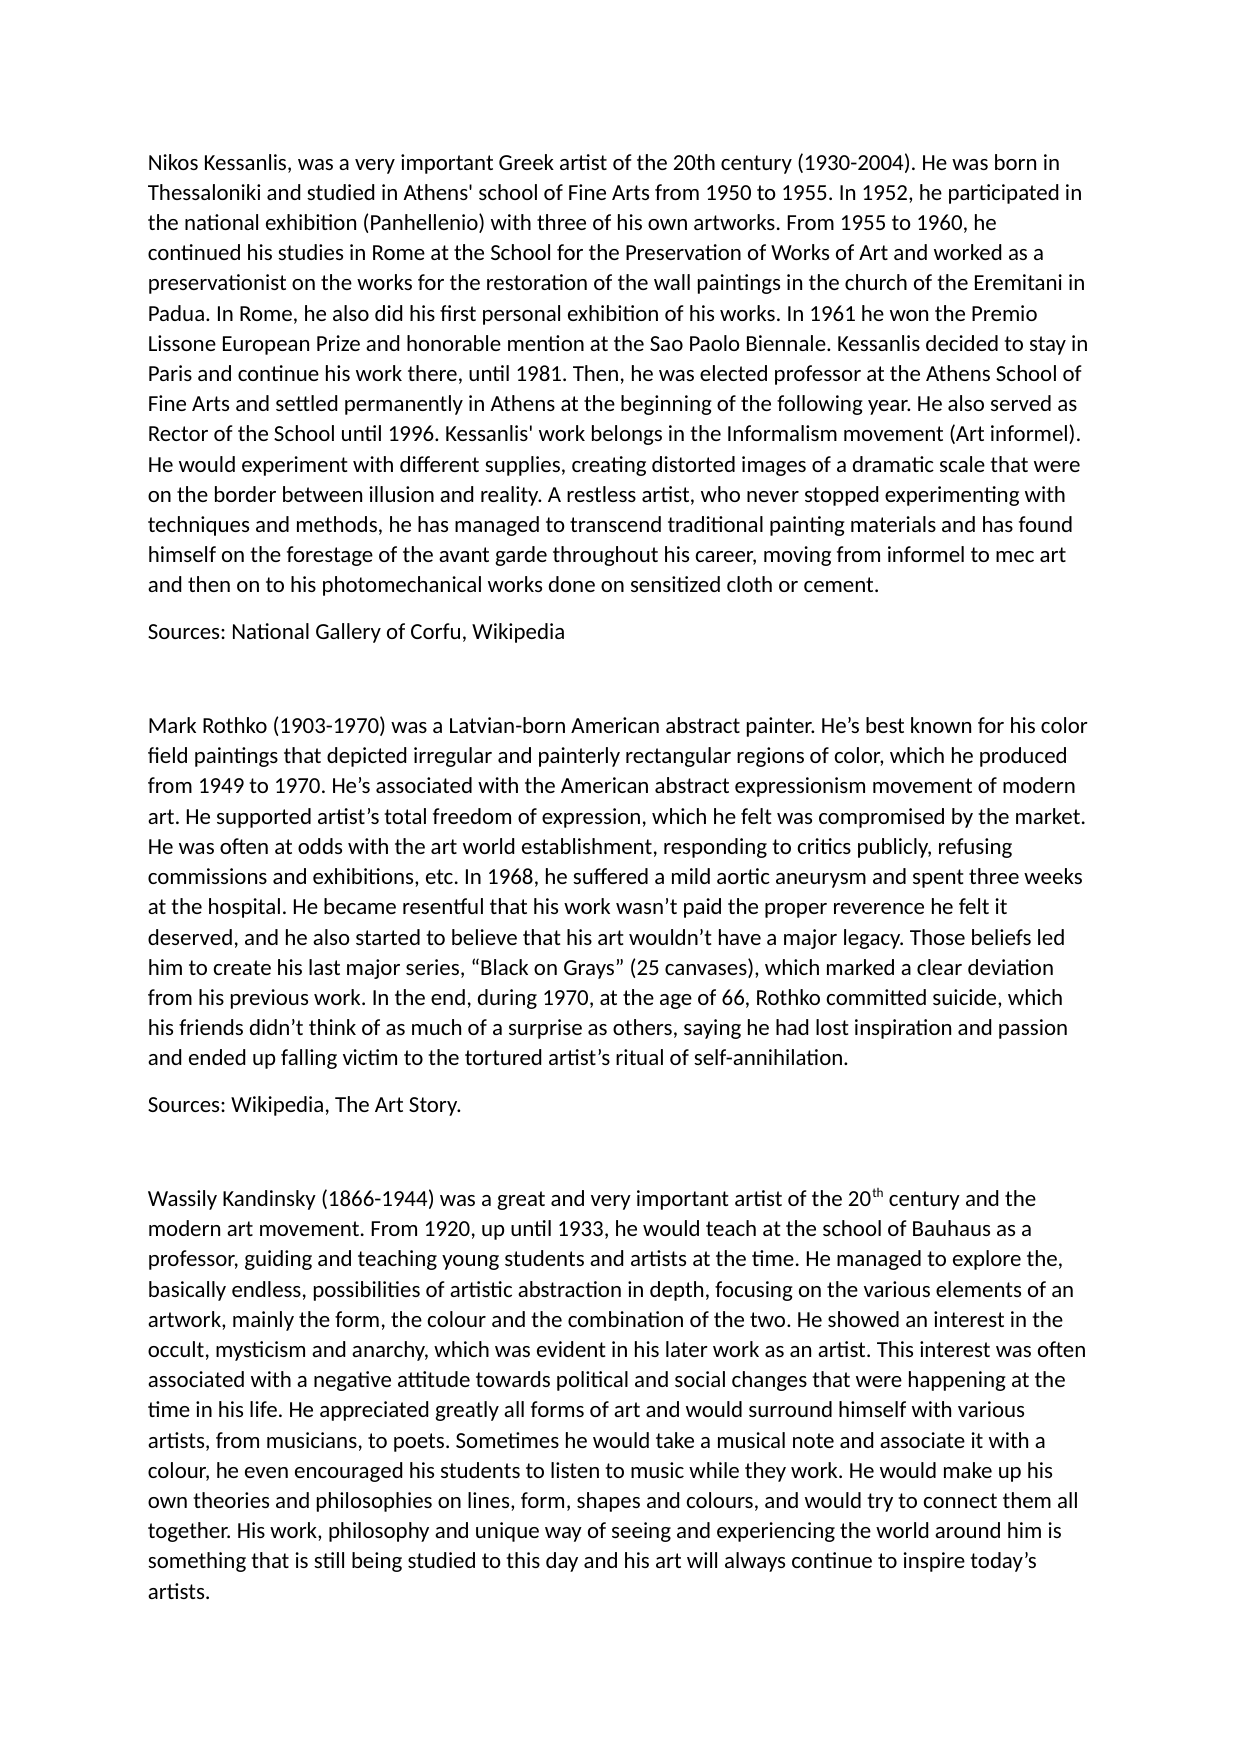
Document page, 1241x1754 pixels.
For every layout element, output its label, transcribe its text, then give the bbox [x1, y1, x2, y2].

text Wassily Kandinsky (1866-1944) was a great and very important artist of the 20th century and the modern art movement. From 1920, up until 1933, he would teach at the school of Bauhaus as a professor, guiding and teaching young students and artists at the time. He managed to explore the, basically endless, possibilities of artistic abstraction in depth, focusing on the various elements of an artwork, mainly the form, the colour and the combination of the two. He showed an interest in the occult, mysticism and anarchy, which was evident in his later work as an artist. This interest was often associated with a negative attitude towards political and social changes that were happening at the time in his life. He appreciated greatly all forms of art and would surround himself with various artists, from musicians, to poets. Sometimes he would take a musical note and associate it with a colour, he even encouraged his students to listen to music while they work. He would make up his own theories and philosophies on lines, form, shapes and colours, and would try to connect them all together. His work, philosophy and unique way of seeing and experiencing the world around him is something that is still being studied to this day and his art will always continue to inspire today’s artists. [148, 1184, 1092, 1605]
text Nikos Kessanlis, was a very important Greek artist of the 20th century (1930-2004). He was born in Thessaloniki and studied in Athens' school of Fine Arts from 1950 to 1955. In 1952, he participated in the national exhibition (Panhellenio) with three of his own artworks. From 1955 to 1960, he continued his studies in Rome at the School for the Preservation of Works of Art and worked as a preservationist on the works for the restoration of the wall paintings in the church of the Eremitani in Padua. In Rome, he also did his first personal exhibition of his works. In 1961 he won the Premio Lissone European Prize and honorable mention at the Sao Paolo Biennale. Kessanlis decided to stay in Paris and continue his work there, until 1981. Then, he was elected professor at the Athens School of Fine Arts and settled permanently in Athens at the beginning of the following year. He also served as Rector of the School until 1996. Kessanlis' work belongs in the Informalism movement (Art informel). He would experiment with different supplies, creating distorted images of a dramatic scale that were on the border between illusion and reality. A restless artist, who never stopped experimenting with techniques and methods, he has managed to transcend traditional painting materials and has found himself on the forestage of the avant garde throughout his career, moving from informel to mec art and then on to his photomechanical works done on sensitized cloth or cement. [148, 148, 1092, 599]
text Sources: National Gallery of Corfu, Wikipedia [148, 617, 1092, 646]
text Mark Rothko (1903-1970) was a Latvian-born American abstract painter. He’s best known for his color field paintings that depicted irregular and painterly rectangular regions of color, which he produced from 1949 to 1970. He’s associated with the American abstract expressionism movement of modern art. He supported artist’s total freedom of expression, which he felt was compromised by the market. He was often at odds with the art world establishment, responding to critics publicly, refusing commissions and exhibitions, etc. In 1968, he suffered a mild aortic aneurysm and spent three weeks at the hospital. He became resentful that his work wasn’t paid the proper reverence he felt it deserved, and he also started to believe that his art wouldn’t have a major legacy. Those beliefs led him to create his last major series, “Black on Grays” (25 canvases), which marked a clear deviation from his previous work. In the end, during 1970, at the age of 66, Rothko committed suicide, which his friends didn’t think of as much of a surprise as others, saying he had lost inspiration and passion and ended up falling victim to the tortured artist’s ritual of self-annihilation. [148, 711, 1092, 1072]
text Sources: Wikipedia, The Art Story. [148, 1090, 1092, 1118]
